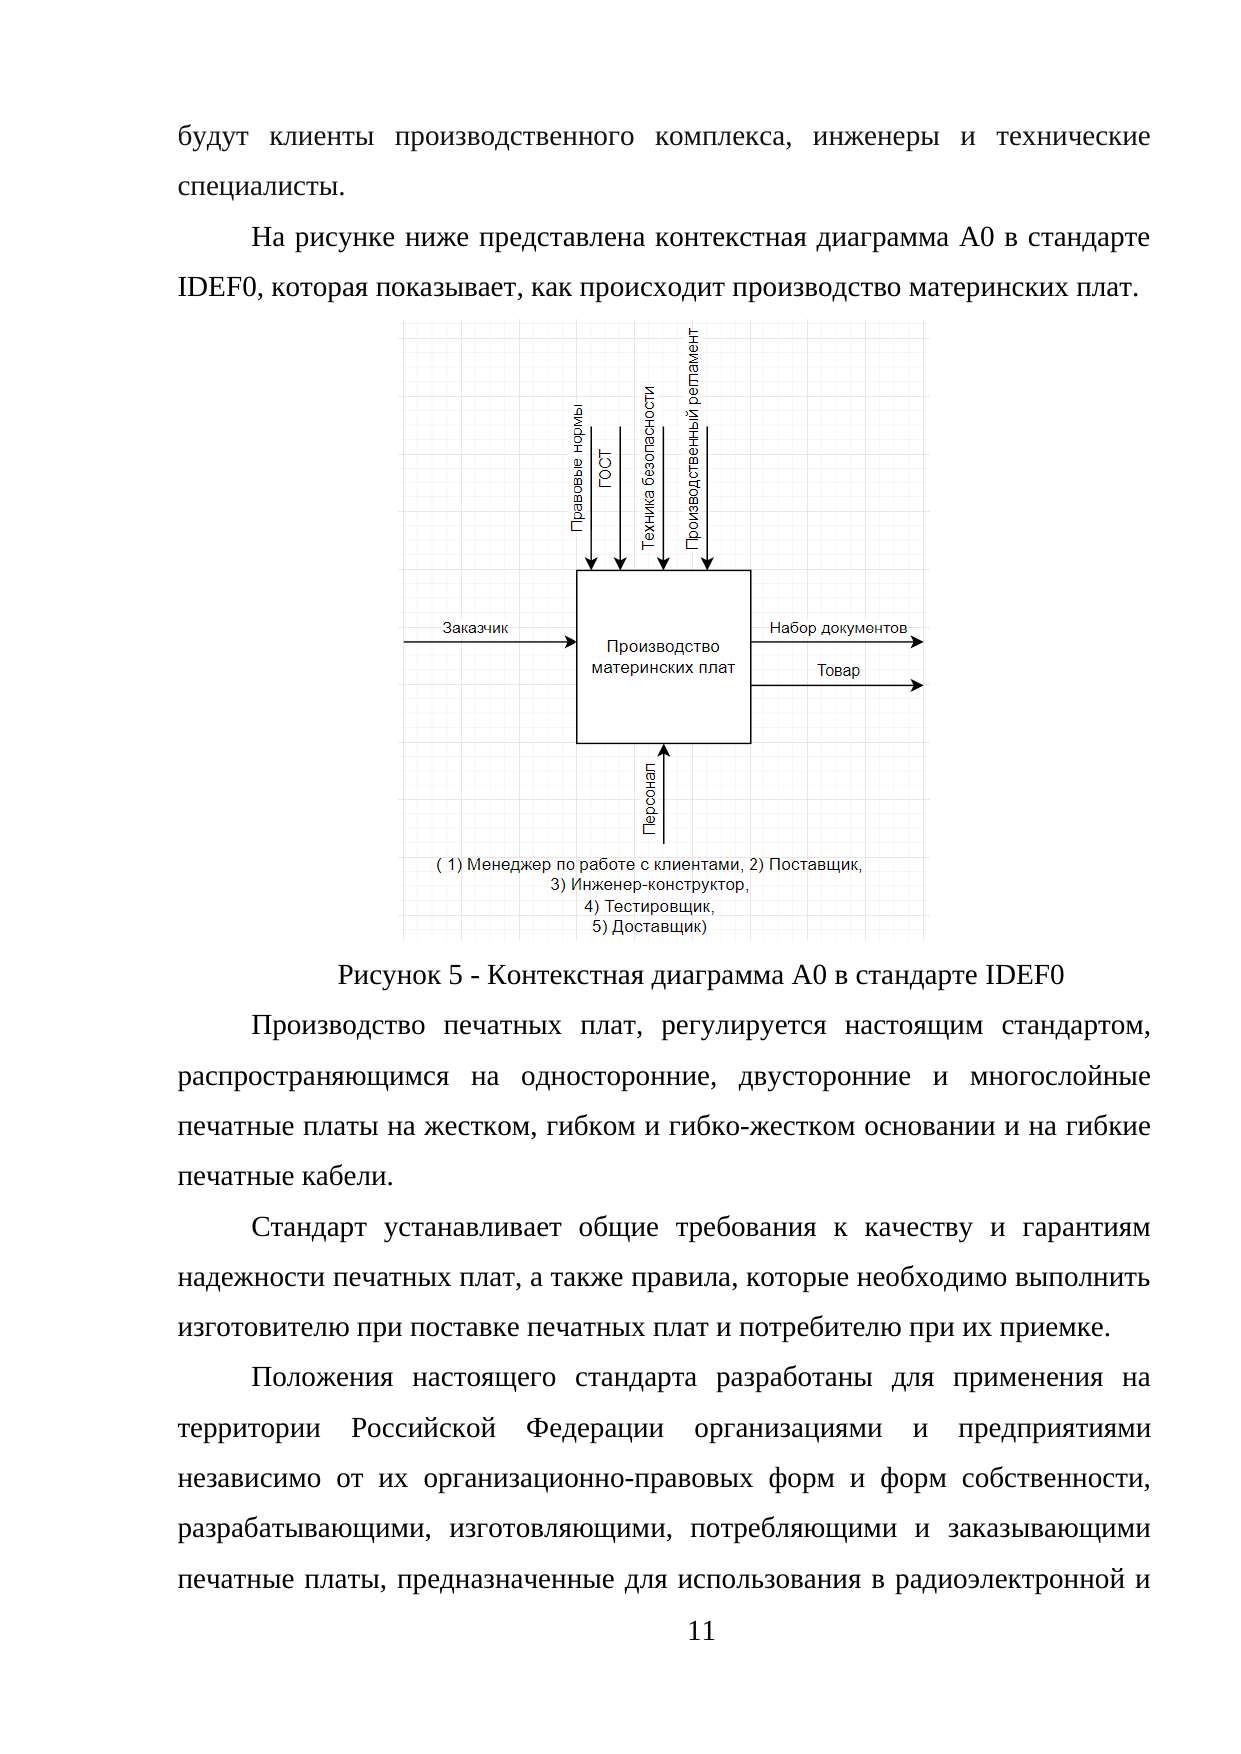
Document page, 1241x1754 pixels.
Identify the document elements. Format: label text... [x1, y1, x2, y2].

table_header [177, 319, 1151, 957]
table_cell Рисунок 5 - Контекстная диаграмма А0 в стандарте IDEF0 [177, 957, 1151, 1007]
picture [397, 319, 931, 941]
text На рисунке ниже представлена контекстная диаграмма А0 в стандарте IDEF0, которая показывает, как происходит производство материнских плат. [177, 219, 1152, 303]
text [177, 1359, 1152, 1594]
text Производство печатных плат, регулируется настоящим стандартом, распространяющимся на односторонние, двусторонние и многослойные печатные платы на жестком, гибком и гибко-жестком основании и на гибкие печатные кабели. [177, 1007, 1152, 1192]
text Стандарт устанавливает общие требования к качеству и гарантиям надежности печатных плат, а также правила, которые необходимо выполнить изготовителю при поставке печатных плат и потребителю при их приемке. [177, 1209, 1152, 1343]
